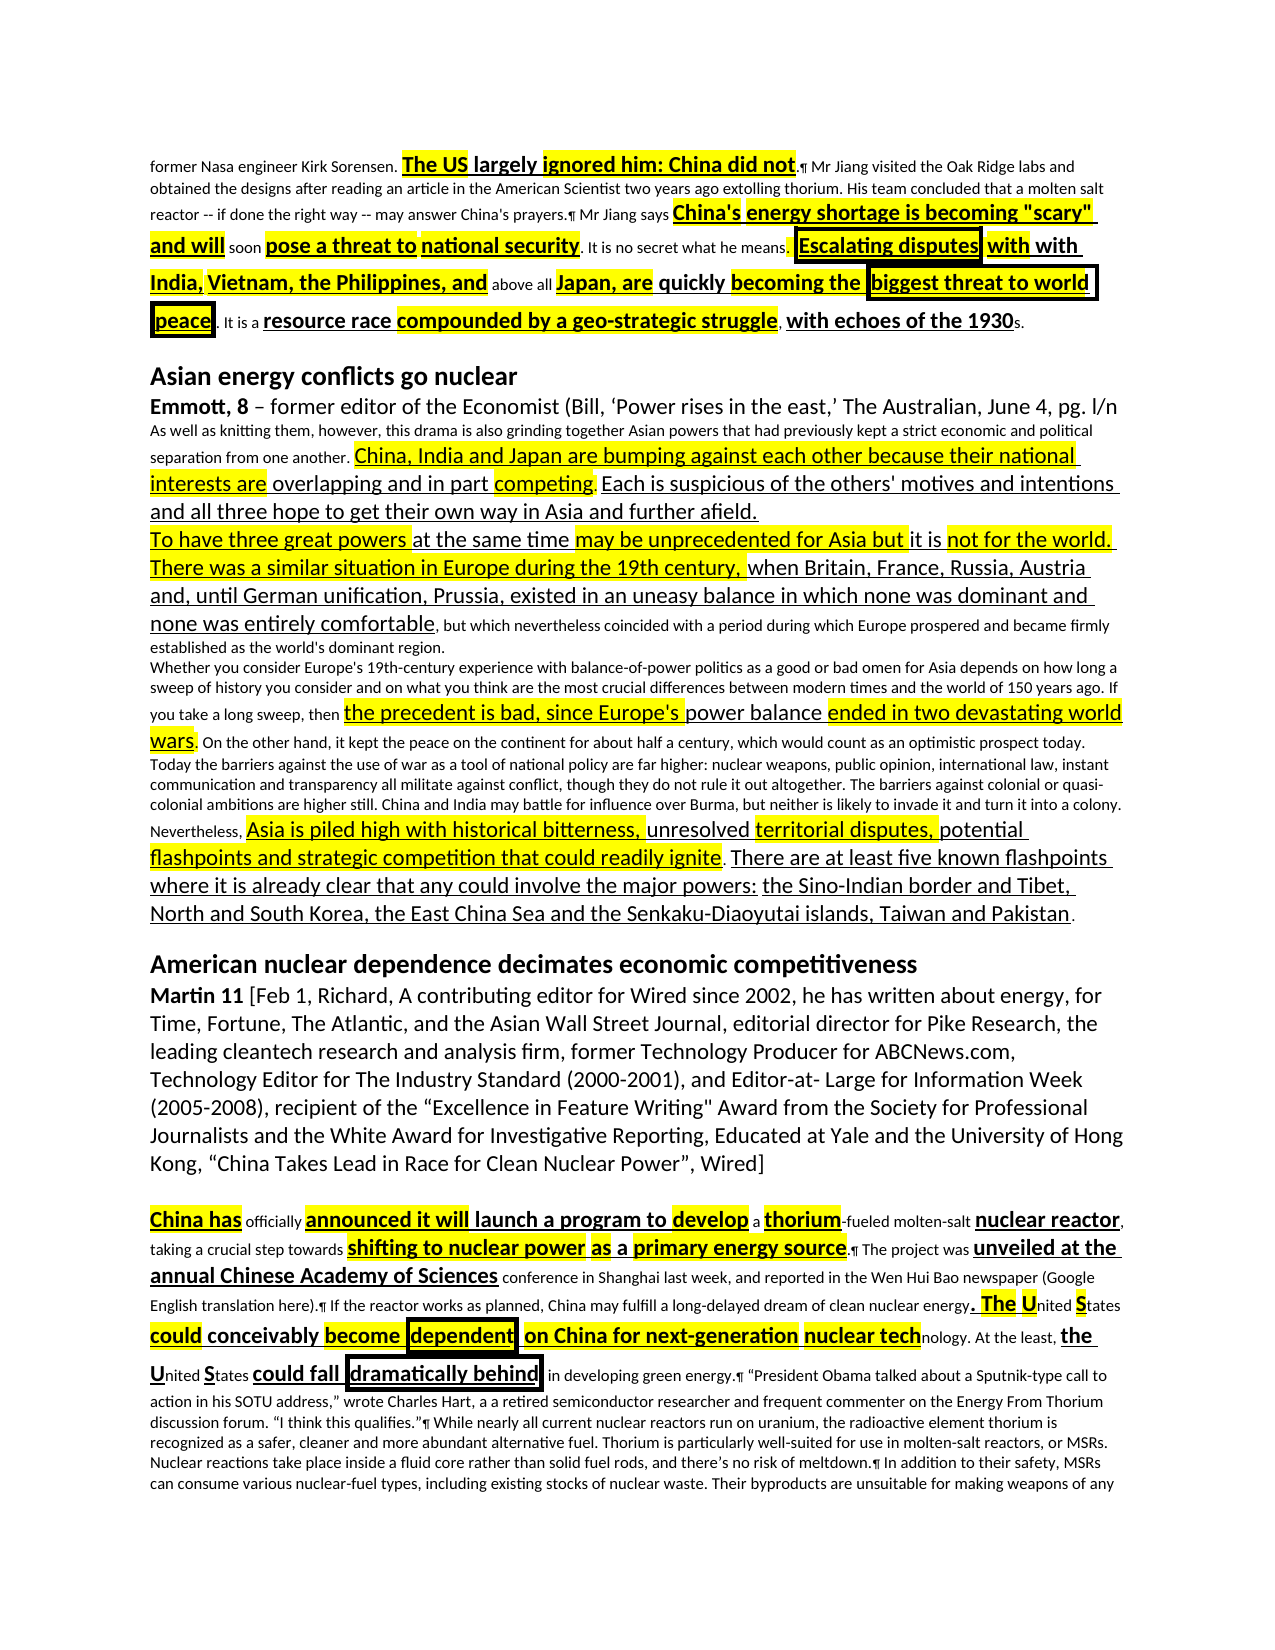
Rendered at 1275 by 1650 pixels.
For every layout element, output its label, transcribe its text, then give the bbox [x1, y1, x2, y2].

text Whether you consider Europe's 19th-century experience with balance-of-power politics as a good or bad omen for Asia depends on how long a sweep of history you consider and on what you think are the most crucial differences between modern times and the world of 150 years ago. If you take a long sweep, then the precedent is bad, since Europe's power balance ended in two devastating world wars. On the other hand, it kept the peace on the continent for about half a century, which would count as an optimistic prospect today. [150, 657, 1125, 754]
subtitle American nuclear dependence decimates economic competitiveness [150, 948, 1125, 981]
text Martin 11 [Feb 1, Richard, A contributing editor for Wired since 2002, he has written about energy, for Time, Fortune, The Atlantic, and the Asian Wall Street Journal, editorial director for Pike Research, the leading cleantech research and analysis firm, former Technology Producer for ABCNews.com, Technology Editor for The Industry Standard (2000-2001), and Editor-at- Large for Information Week (2005-2008), recipient of the “Excellence in Feature Writing" Award from the Society for Professional Journalists and the White Award for Investigative Reporting, Educated at Yale and the University of Hong Kong, “China Takes Lead in Race for Clean Nuclear Power”, Wired] [150, 981, 1125, 1177]
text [150, 1205, 1125, 1493]
subtitle Asian energy conflicts go nuclear [150, 359, 1125, 392]
text Today the barriers against the use of war as a tool of national policy are far higher: nuclear weapons, public opinion, international law, instant communication and transparency all militate against conflict, though they do not rule it out altogether. The barriers against colonial or quasi-colonial ambitions are higher still. China and India may battle for influence over Burma, but neither is likely to invade it and turn it into a colony. Nevertheless, Asia is piled high with historical bitterness, unresolved territorial disputes, potential flashpoints and strategic competition that could readily ignite. There are at least five known flashpoints where it is already clear that any could involve the major powers: the Sino-Indian border and Tibet, North and South Korea, the East China Sea and the Senkaku-Diaoyutai islands, Taiwan and Pakistan. [150, 754, 1125, 927]
text As well as knitting them, however, this drama is also grinding together Asian powers that had previously kept a strict economic and political separation from one another. China, India and Japan are bumping against each other because their national interests are overlapping and in part competing. Each is suspicious of the others' motives and intentions and all three hope to get their own way in Asia and further afield. [150, 420, 1125, 525]
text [150, 150, 1125, 338]
text To have three great powers at the same time may be unprecedented for Asia but it is not for the world. There was a similar situation in Europe during the 19th century, when Britain, France, Russia, Austria and, until German unification, Prussia, existed in an uneasy balance in which none was dominant and none was entirely comfortable, but which nevertheless coincided with a period during which Europe prospered and became firmly established as the world's dominant region. [150, 525, 1125, 657]
text Emmott, 8 – former editor of the Economist (Bill, ‘Power rises in the east,’ The Australian, June 4, pg. l/n [150, 392, 1125, 420]
